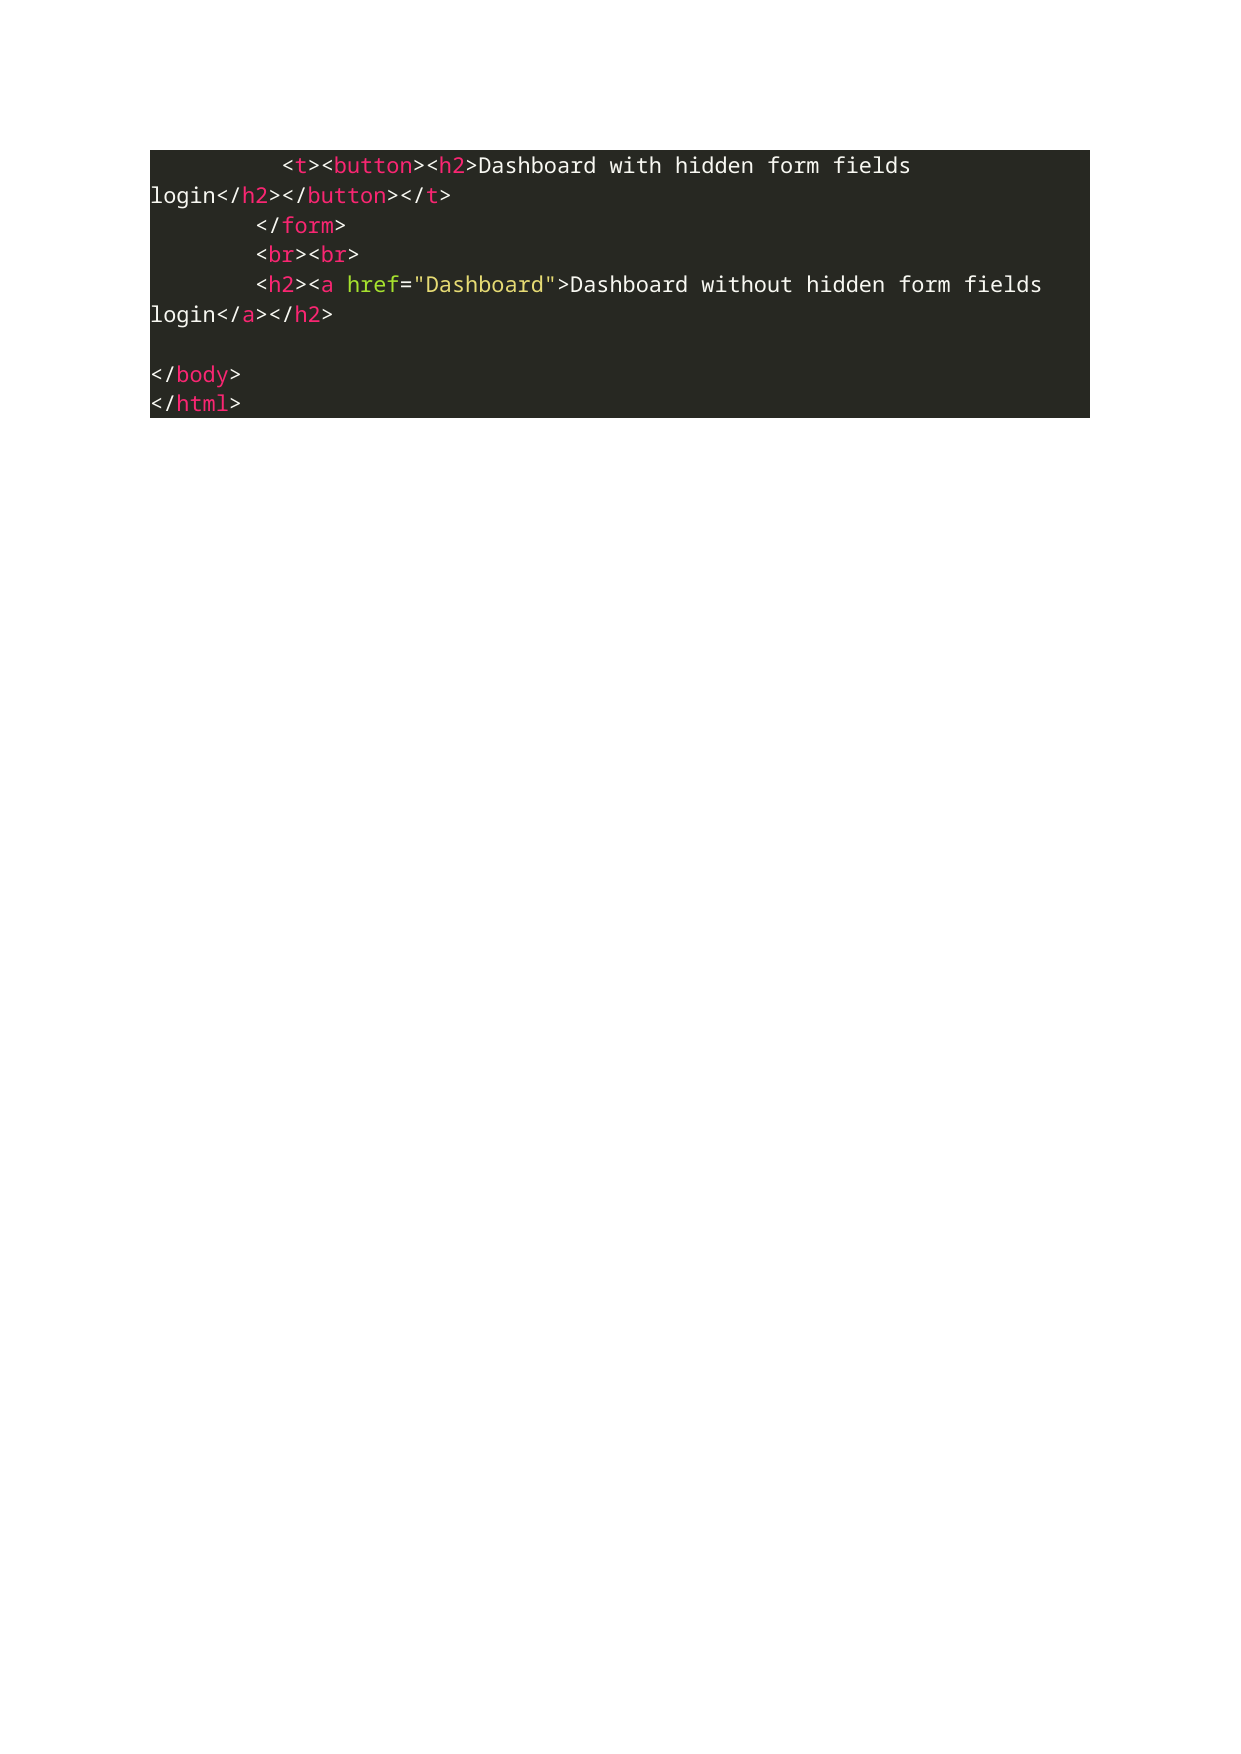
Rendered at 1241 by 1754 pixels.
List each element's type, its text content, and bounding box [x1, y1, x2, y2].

text </html> [150, 388, 1090, 418]
text <br><br> [150, 239, 1090, 269]
text </body> [150, 358, 1090, 388]
text </form> [150, 209, 1090, 239]
text <h2><a href="Dashboard">Dashboard without hidden form fields login</a></h2> [150, 269, 1090, 329]
text <t><button><h2>Dashboard with hidden form fields login</h2></button></t> [150, 150, 1090, 209]
